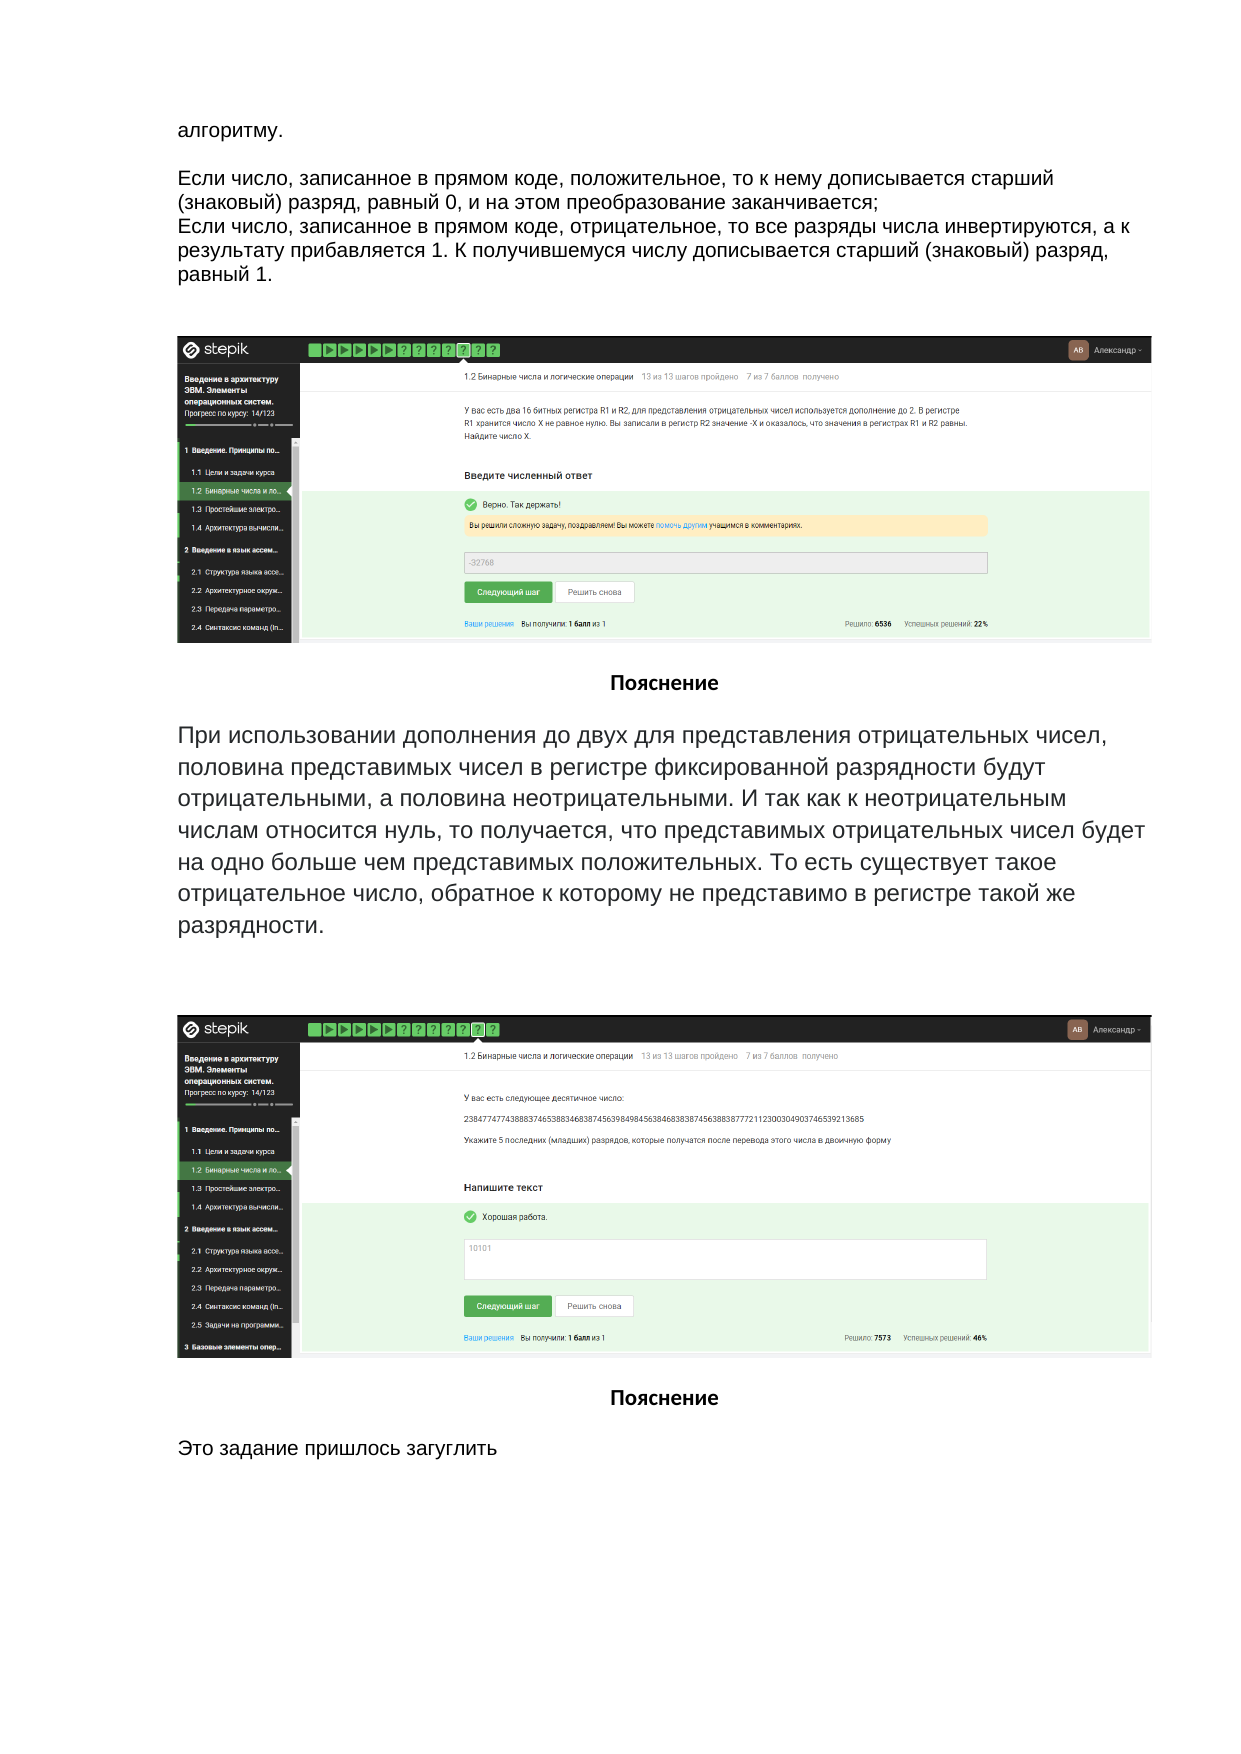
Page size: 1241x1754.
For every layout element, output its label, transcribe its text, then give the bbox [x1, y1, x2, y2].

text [177, 118, 1152, 286]
text Пояснение [177, 1383, 1152, 1411]
text Пояснение [177, 668, 1152, 696]
picture [177, 336, 1152, 643]
picture [177, 1015, 1152, 1358]
text При использовании дополнения до двух для представления отрицательных чисел, половина представимых чисел в регистре фиксированной разрядности будут отрицательными, а половина неотрицательными. И так как к неотрицательным числам относится нуль, то получается, что представимых отрицательных чисел будет на одно больше чем представимых положительных. То есть существует такое отрицательное число, обратное к которому не представимо в регистре такой же разрядности. [177, 721, 1152, 938]
text Это задание пришлось загуглить [177, 1436, 1152, 1460]
